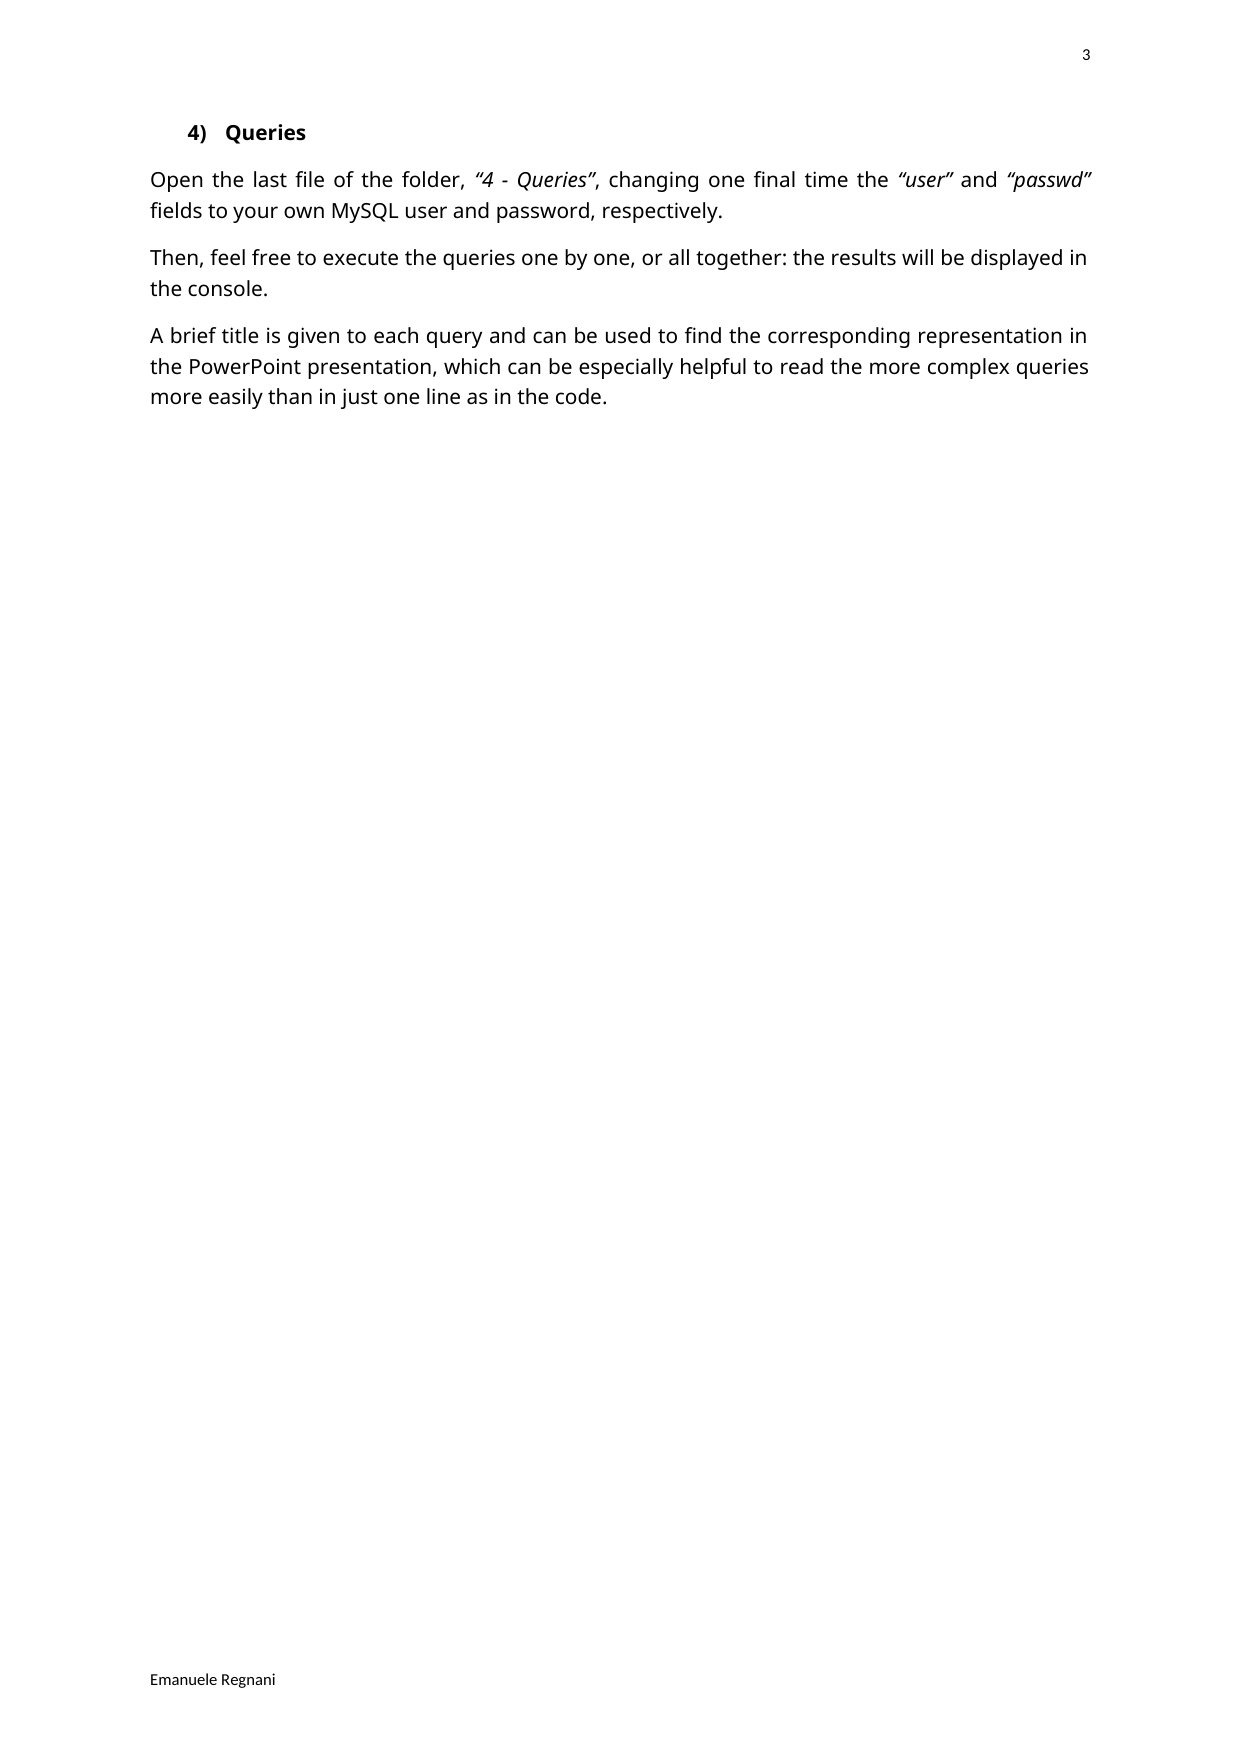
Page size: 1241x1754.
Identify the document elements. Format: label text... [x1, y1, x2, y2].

list Queries [187, 118, 1090, 147]
text Then, feel free to execute the queries one by one, or all together: the results will be displayed in the console. [150, 243, 1090, 302]
text Open the last file of the folder, “4 - Queries”, changing one final time the “user” and “passwd” fields to your own MySQL user and password, respectively. [150, 165, 1090, 224]
text A brief title is given to each query and can be used to find the corresponding representation in the PowerPoint presentation, which can be especially helpful to read the more complex queries more easily than in just one line as in the code. [150, 321, 1090, 411]
